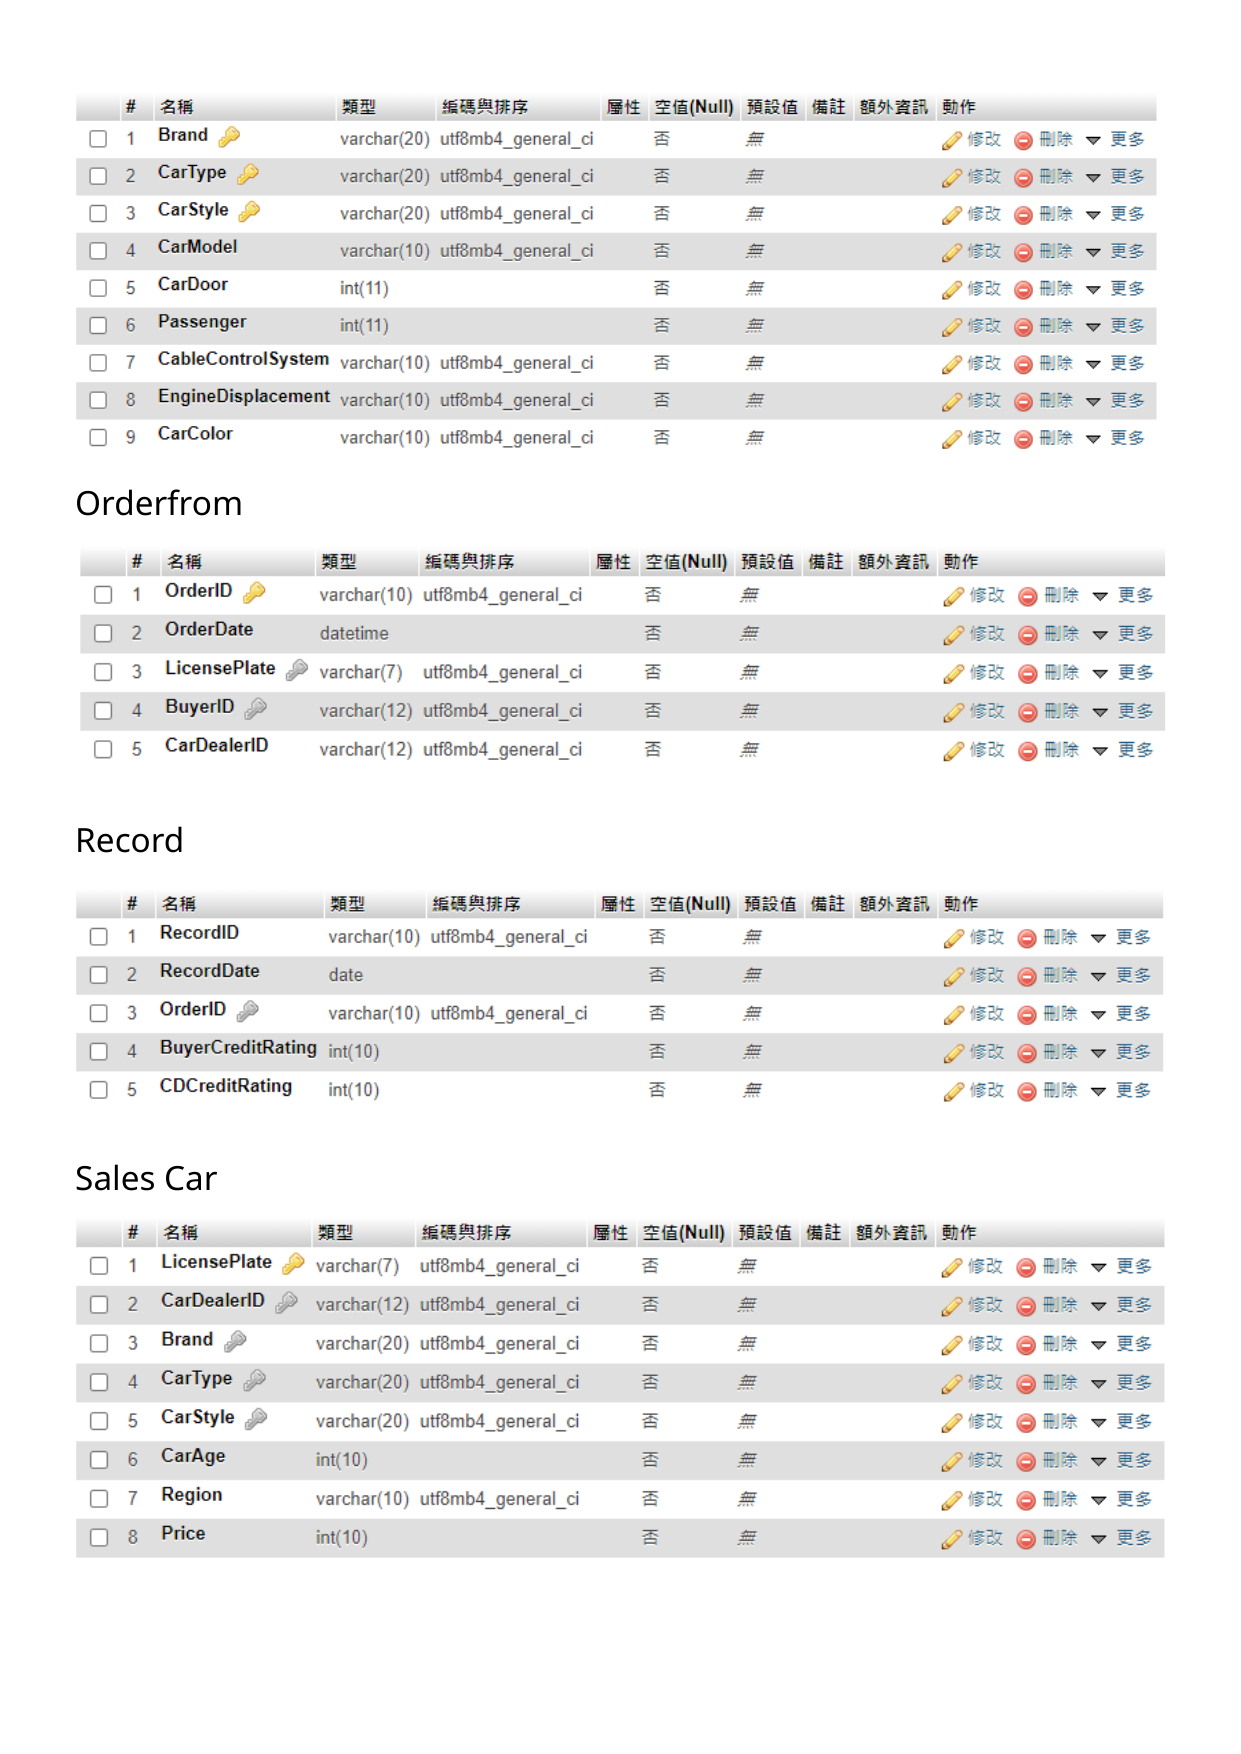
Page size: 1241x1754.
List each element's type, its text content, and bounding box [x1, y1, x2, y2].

text Record [75, 802, 1165, 877]
picture [75, 89, 1166, 461]
picture [75, 1214, 1166, 1562]
text Orderfrom [75, 464, 1165, 539]
picture [75, 877, 1166, 1114]
text Sales Car [75, 1139, 1165, 1214]
picture [75, 539, 1166, 771]
